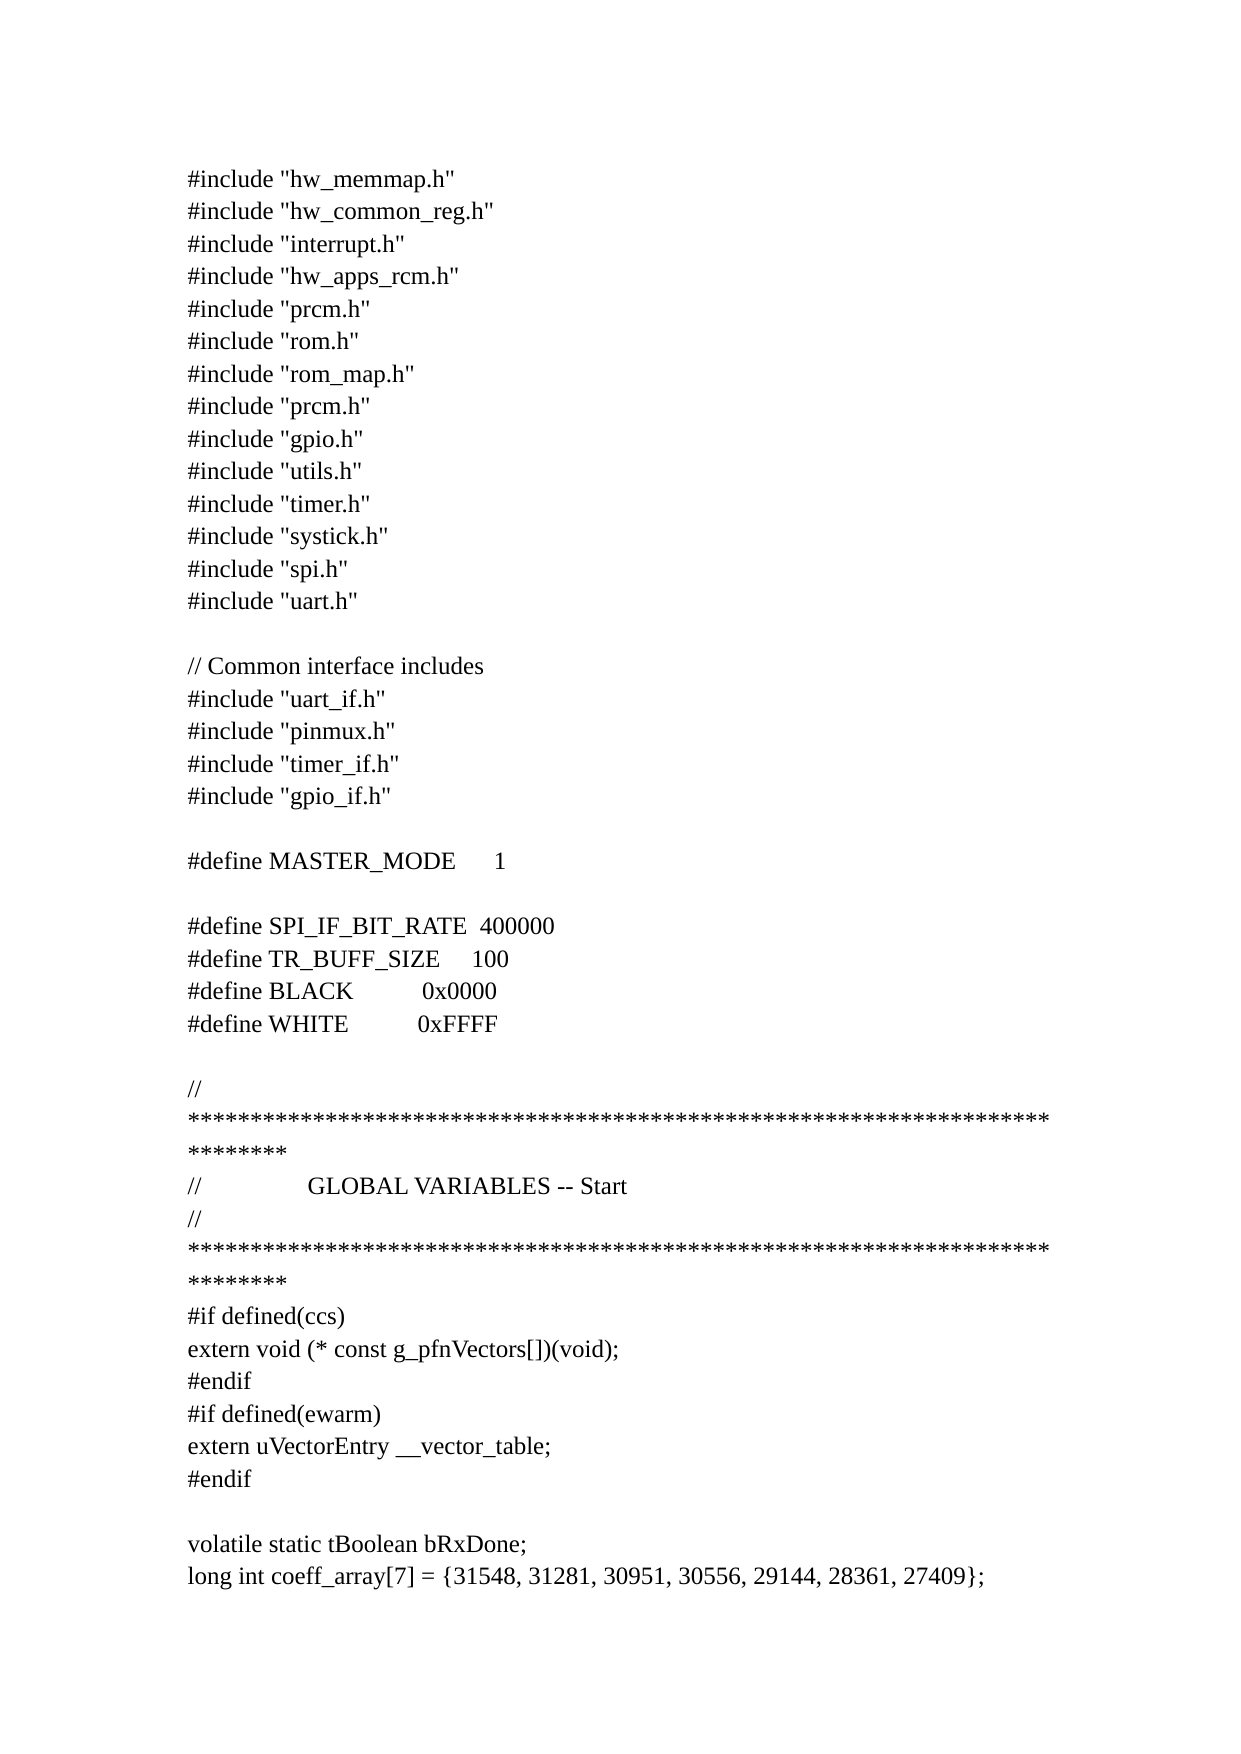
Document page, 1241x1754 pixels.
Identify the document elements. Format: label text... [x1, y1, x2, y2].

text volatile static tBoolean bRxDone; [187, 1527, 1053, 1559]
text #define WHITE 0xFFFF [187, 1007, 1053, 1039]
text #define SPI_IF_BIT_RATE 400000 [187, 909, 1053, 942]
text // Common interface includes [187, 649, 1053, 682]
text #include "pinmux.h" [187, 714, 1053, 747]
text #if defined(ewarm) [187, 1397, 1053, 1429]
text #include "timer_if.h" [187, 747, 1053, 779]
text long int coeff_array[7] = {31548, 31281, 30951, 30556, 29144, 28361, 27409}; [187, 1559, 1053, 1592]
text // GLOBAL VARIABLES -- Start [187, 1169, 1053, 1202]
text #if defined(ccs) [187, 1299, 1053, 1332]
text #include "hw_apps_rcm.h" [187, 259, 1053, 292]
text extern void (* const g_pfnVectors[])(void); [187, 1332, 1053, 1364]
text //***************************************************************************** [187, 1202, 1053, 1299]
text #include "rom.h" [187, 324, 1053, 357]
text #endif [187, 1364, 1053, 1397]
text #include "gpio.h" [187, 422, 1053, 454]
text #include "gpio_if.h" [187, 779, 1053, 812]
text #include "spi.h" [187, 552, 1053, 584]
text #include "prcm.h" [187, 389, 1053, 422]
text #include "rom_map.h" [187, 357, 1053, 389]
text #endif [187, 1462, 1053, 1494]
text #include "uart.h" [187, 584, 1053, 617]
text #include "prcm.h" [187, 292, 1053, 324]
text #define BLACK 0x0000 [187, 974, 1053, 1007]
text #define TR_BUFF_SIZE 100 [187, 942, 1053, 974]
text #include "timer.h" [187, 487, 1053, 519]
text #include "utils.h" [187, 454, 1053, 487]
text #define MASTER_MODE 1 [187, 844, 1053, 877]
text extern uVectorEntry __vector_table; [187, 1429, 1053, 1462]
text #include "hw_common_reg.h" [187, 194, 1053, 227]
text //***************************************************************************** [187, 1072, 1053, 1169]
text #include "interrupt.h" [187, 227, 1053, 259]
text #include "uart_if.h" [187, 682, 1053, 714]
text #include "systick.h" [187, 519, 1053, 552]
text #include "hw_memmap.h" [187, 162, 1053, 194]
